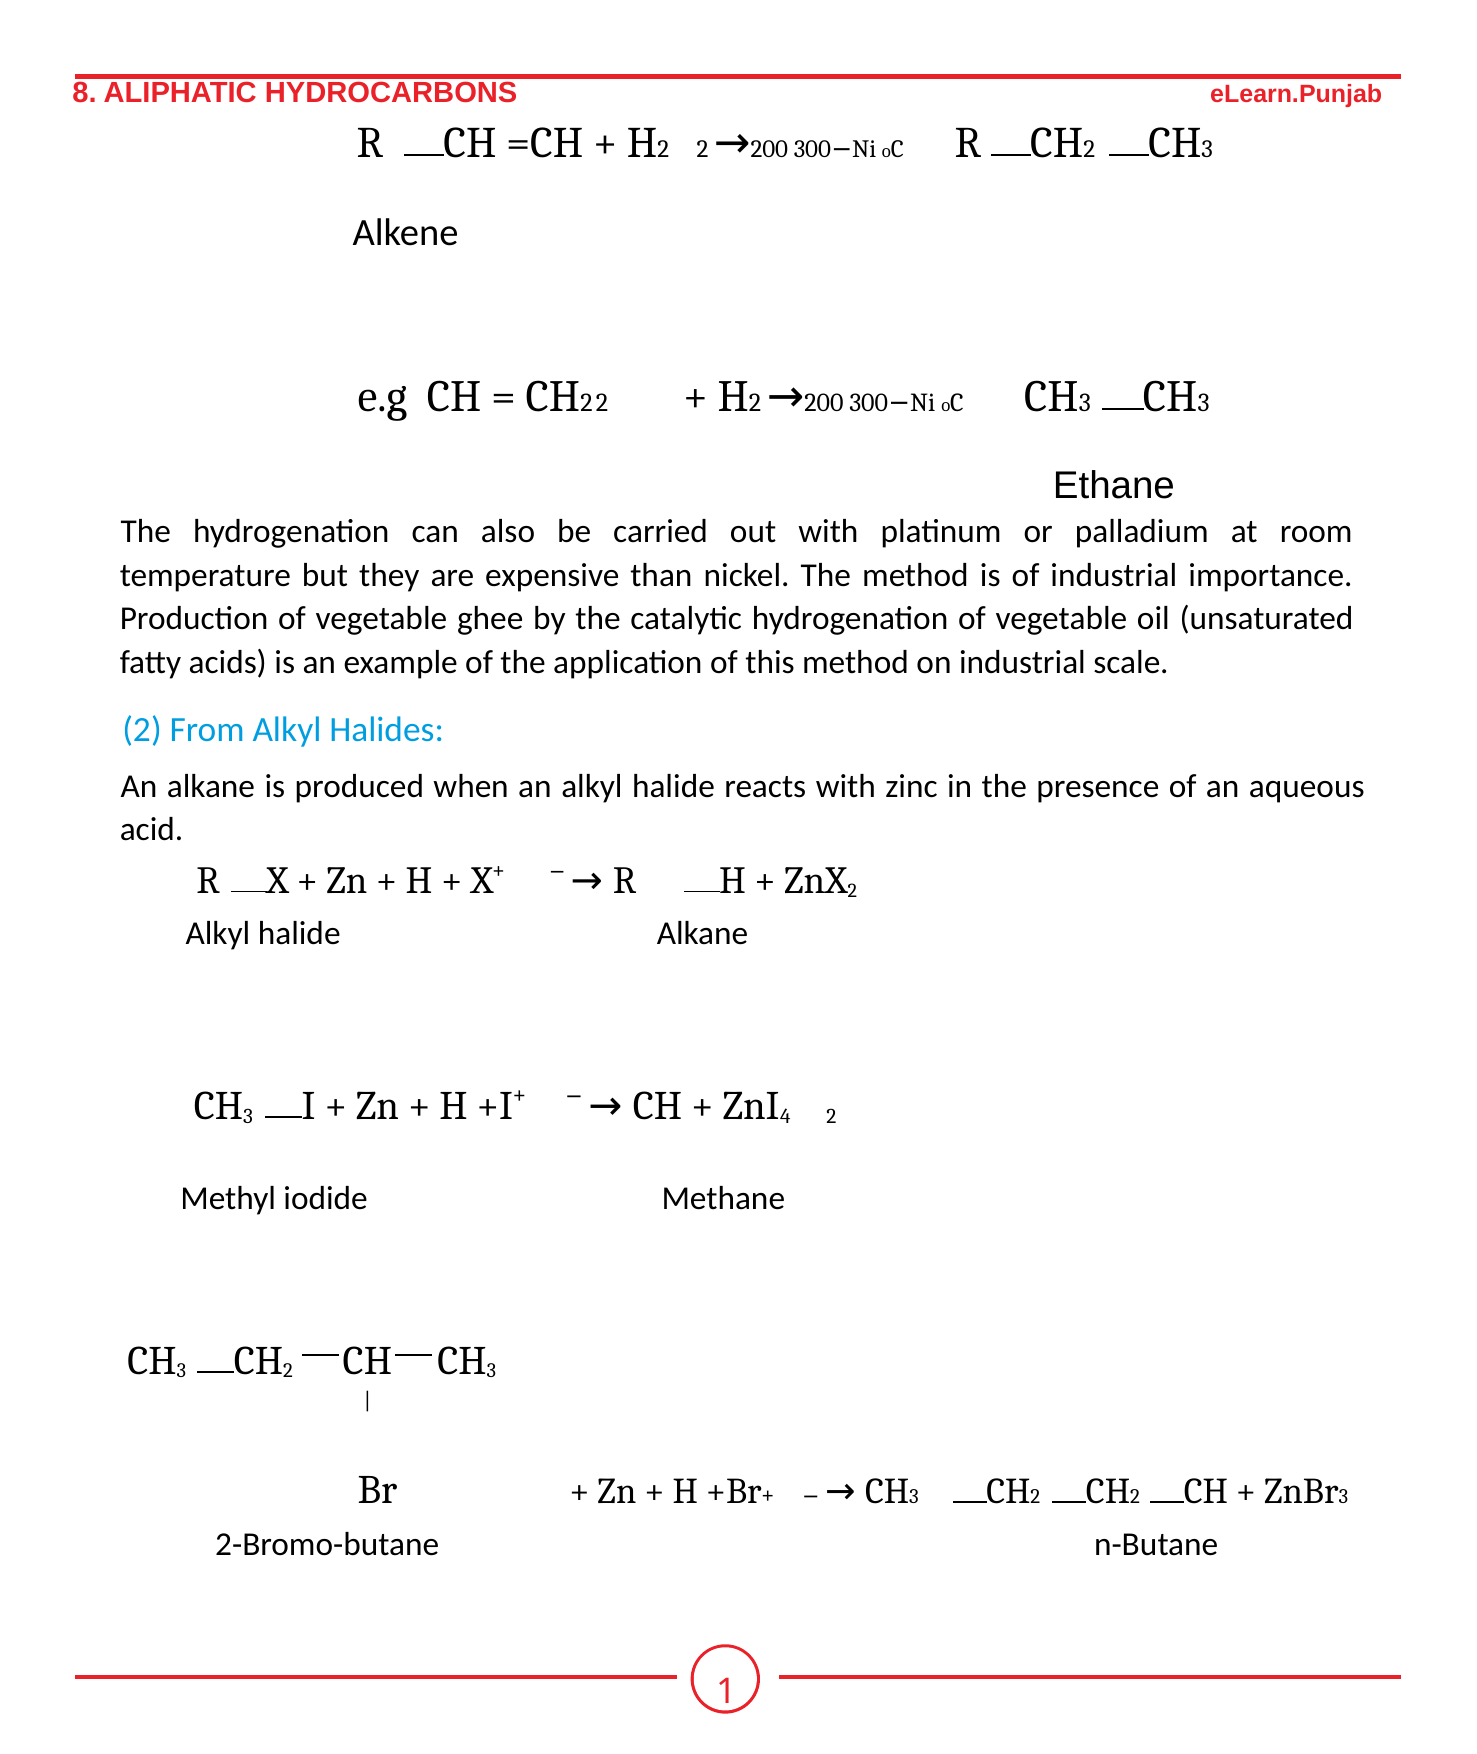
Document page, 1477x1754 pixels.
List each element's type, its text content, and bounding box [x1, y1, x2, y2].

text R X + Zn + H + X+ − → R H + ZnX2 [97, 852, 1382, 905]
text | [364, 1388, 1382, 1414]
text (2) From Alkyl Halides: [122, 707, 1331, 750]
text The hydrogenation can also be carried out with platinum or palladium at room temperature but they are expensive than nickel. The method is of industrial importance. Production of vegetable ghee by the catalytic hydrogenation of vegetable oil (unsaturated fatty acids) is an example of the application of this method on industrial scale. [119, 510, 1354, 681]
text An alkane is produced when an alkyl halide reacts with zinc in the presence of an aqueous acid. [119, 764, 1367, 849]
text Ethane [357, 462, 1382, 506]
subtitle e.g CH = CH2 2 + H2 →200 300−Ni oC CH3 CH3 [97, 363, 1382, 424]
text 2-Bromo-butane n-Butane [210, 1523, 1230, 1564]
text Methyl iodide Methane [180, 1177, 1230, 1218]
text R CH =CH + H2 2 →200 300−Ni oC R CH2 CH3 [97, 111, 1382, 170]
text CH3 I + Zn + H +I+ − → CH + ZnI4 2 [97, 1076, 1382, 1131]
text Alkene [352, 208, 1382, 255]
subtitle Br + Zn + H +Br+ − → CH3 CH2 CH2 CH + ZnBr3 [97, 1465, 1382, 1515]
text CH3 CH2 CH CH3 [97, 1338, 1382, 1384]
text Alkyl halide Alkane [180, 912, 1230, 953]
